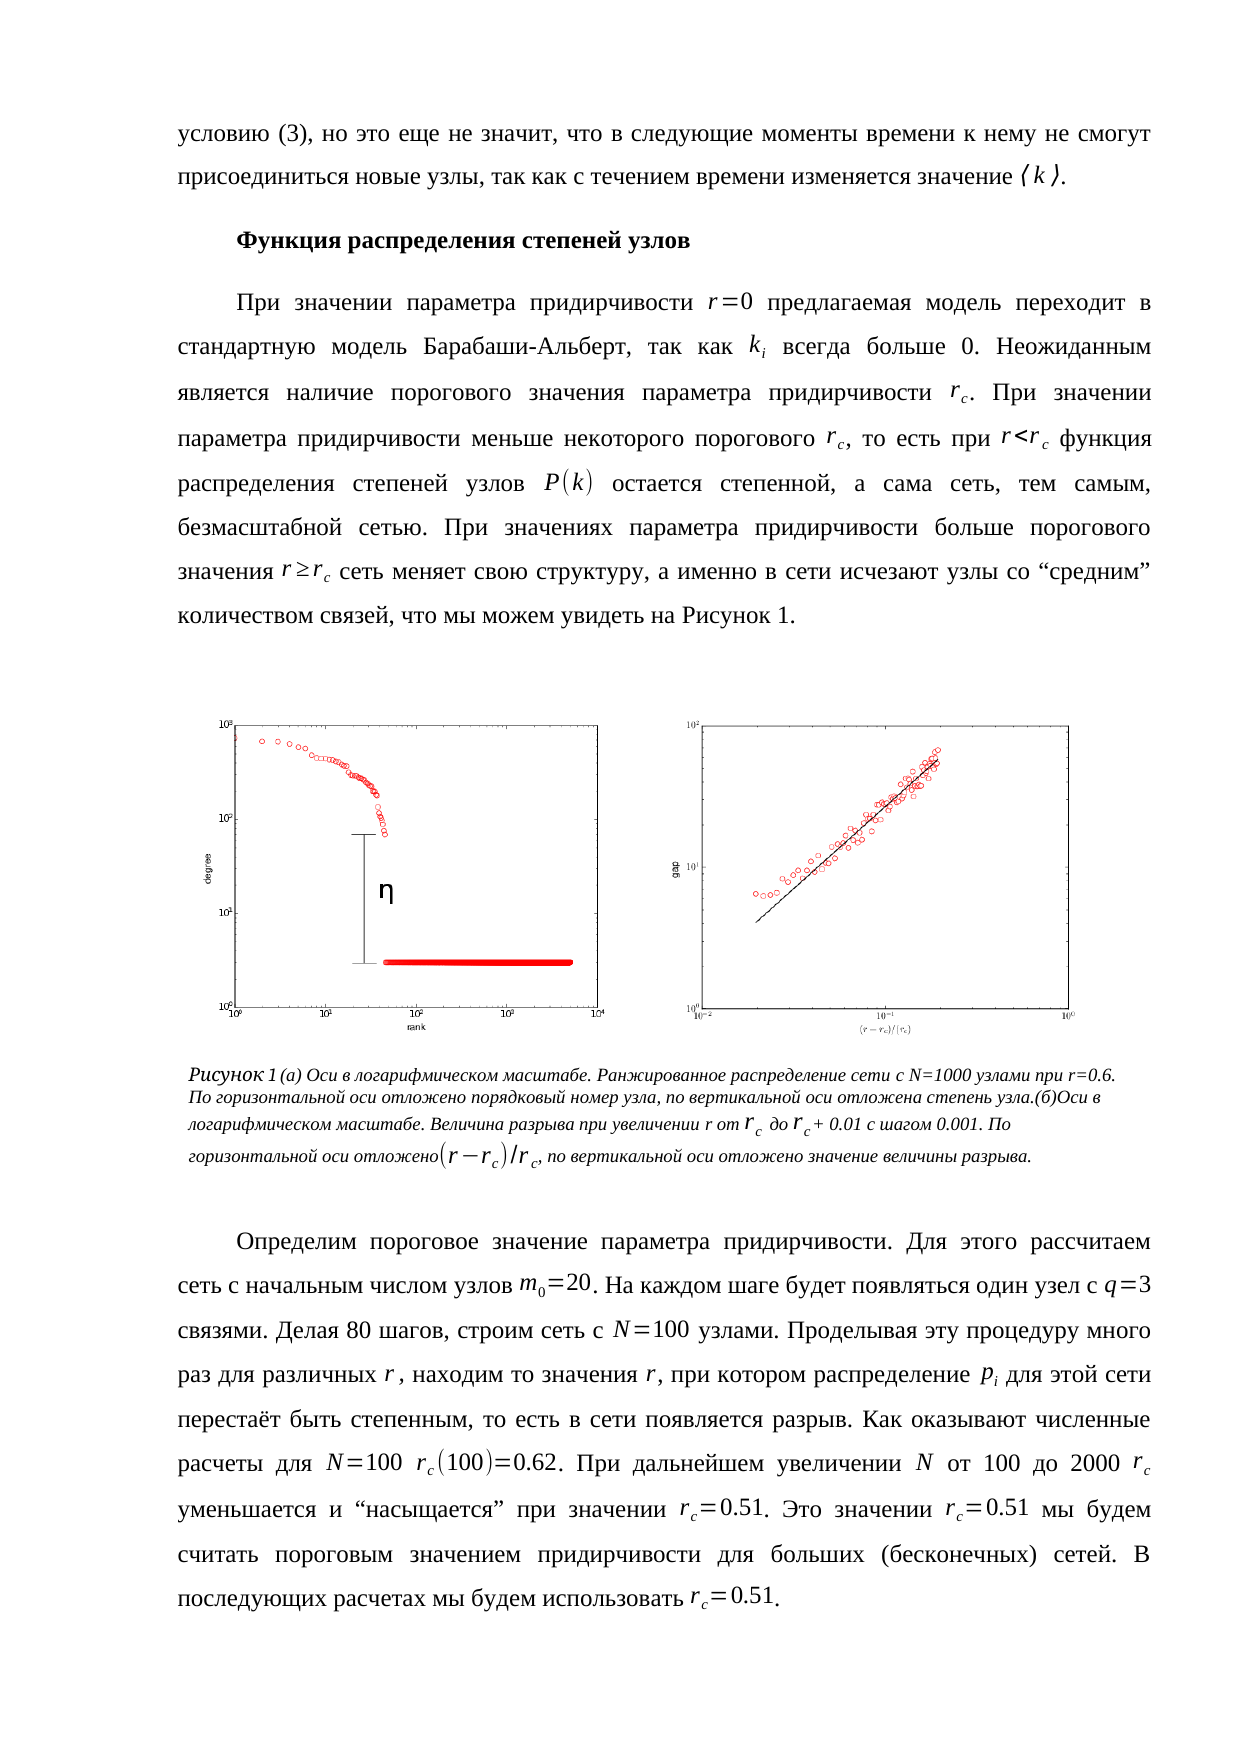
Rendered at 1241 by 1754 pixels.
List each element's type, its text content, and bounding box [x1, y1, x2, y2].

subtitle Функция распределения степеней узлов [177, 225, 1152, 254]
picture [176, 690, 1115, 1044]
text При значении параметра придирчивости предлагаемая модель переходит в стандартную модель Барабаши-Альберт, так как всегда больше 0. Неожиданным является наличие порогового значения параметра придирчивости . При значении параметра придирчивости меньше некоторого порогового , то есть при функция распределения степеней узлов остается степенной, а сама сеть, тем самым, безмасштабной сетью. При значениях параметра придирчивости больше порогового значения сеть меняет свою структуру, а именно в сети исчезают узлы со “средним” количеством связей, что мы можем увидеть на Рисунок 1. [177, 287, 1152, 629]
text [177, 118, 1152, 190]
